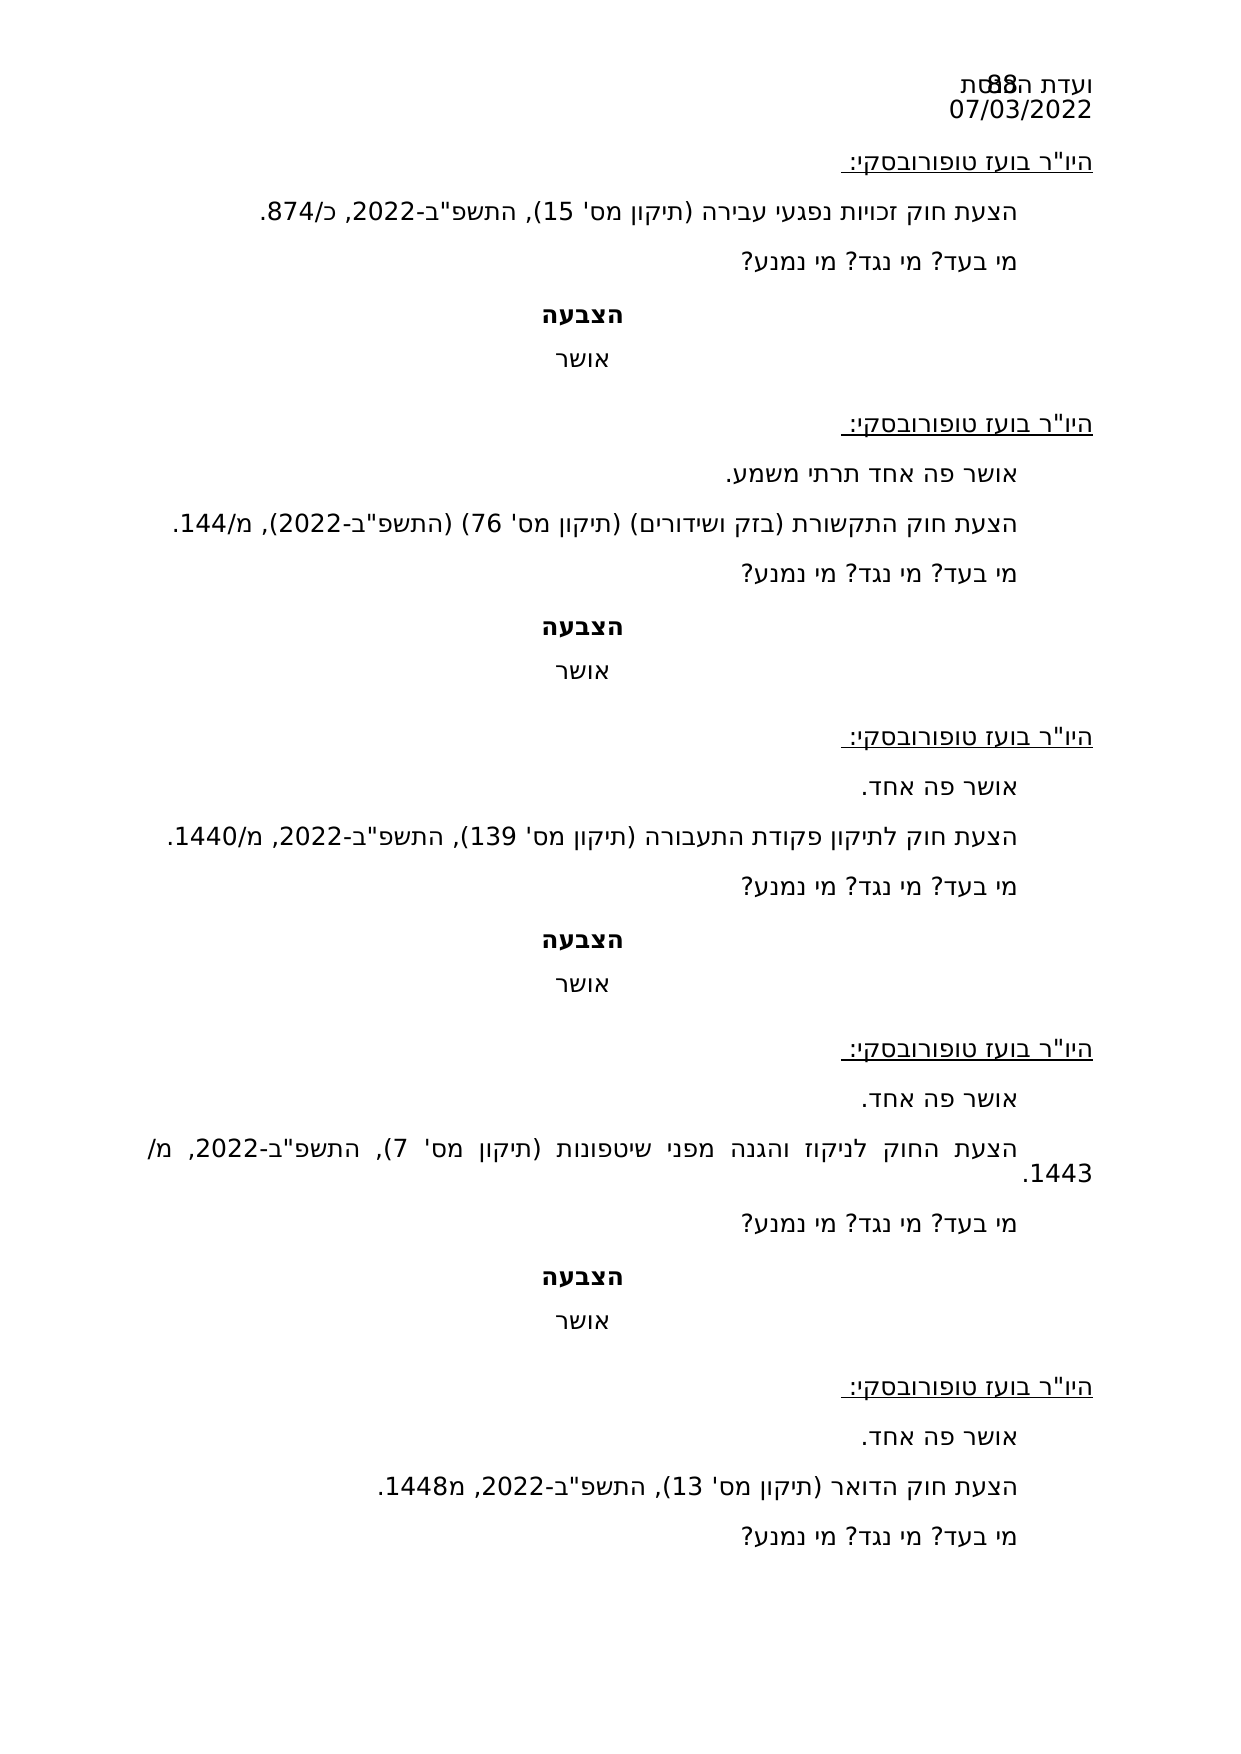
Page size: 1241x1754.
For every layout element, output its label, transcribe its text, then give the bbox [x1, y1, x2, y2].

text מי בעד? מי נגד? מי נמנע? [147, 1525, 1093, 1550]
text מי בעד? מי נגד? מי נמנע? [147, 250, 1093, 275]
text אושר פה אחד. [147, 1087, 1093, 1112]
text << יור >> היו"ר בועז טופורובסקי: << יור >> [147, 725, 1093, 750]
text הצבעה [147, 612, 1093, 642]
text הצעת חוק התקשורת (בזק ושידורים) (תיקון מס' 76) (התשפ"ב-2022), מ/144. [147, 512, 1093, 537]
text << יור >> היו"ר בועז טופורובסקי: << יור >> [147, 412, 1093, 437]
text מי בעד? מי נגד? מי נמנע? [147, 562, 1093, 587]
text אושר [147, 1306, 1093, 1335]
text אושר [147, 656, 1093, 685]
text הצבעה [147, 1262, 1093, 1292]
text אושר [147, 344, 1093, 373]
text << יור >> היו"ר בועז טופורובסקי: << יור >> [147, 1037, 1093, 1062]
text הצעת חוק זכויות נפגעי עבירה (תיקון מס' 15), התשפ"ב-2022, כ/874. [147, 200, 1093, 225]
text הצבעה [147, 300, 1093, 329]
text מי בעד? מי נגד? מי נמנע? [147, 875, 1093, 900]
text אושר פה אחד. [147, 775, 1093, 800]
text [147, 1375, 1093, 1400]
text אושר פה אחד תרתי משמע. [147, 462, 1093, 487]
text הצעת החוק לניקוז והגנה מפני שיטפונות (תיקון מס' 7), התשפ"ב-2022, מ/1443. [147, 1137, 1093, 1187]
text אושר [147, 969, 1093, 998]
text הצעת חוק לתיקון פקודת התעבורה (תיקון מס' 139), התשפ"ב-2022, מ/1440. [147, 825, 1093, 850]
text אושר פה אחד. [147, 1425, 1093, 1450]
text הצעת חוק הדואר (תיקון מס' 13), התשפ"ב-2022, מ1448. [147, 1475, 1093, 1500]
text << יור >> היו"ר בועז טופורובסקי: << יור >> [147, 150, 1093, 175]
text מי בעד? מי נגד? מי נמנע? [147, 1212, 1093, 1237]
text הצבעה [147, 925, 1093, 954]
